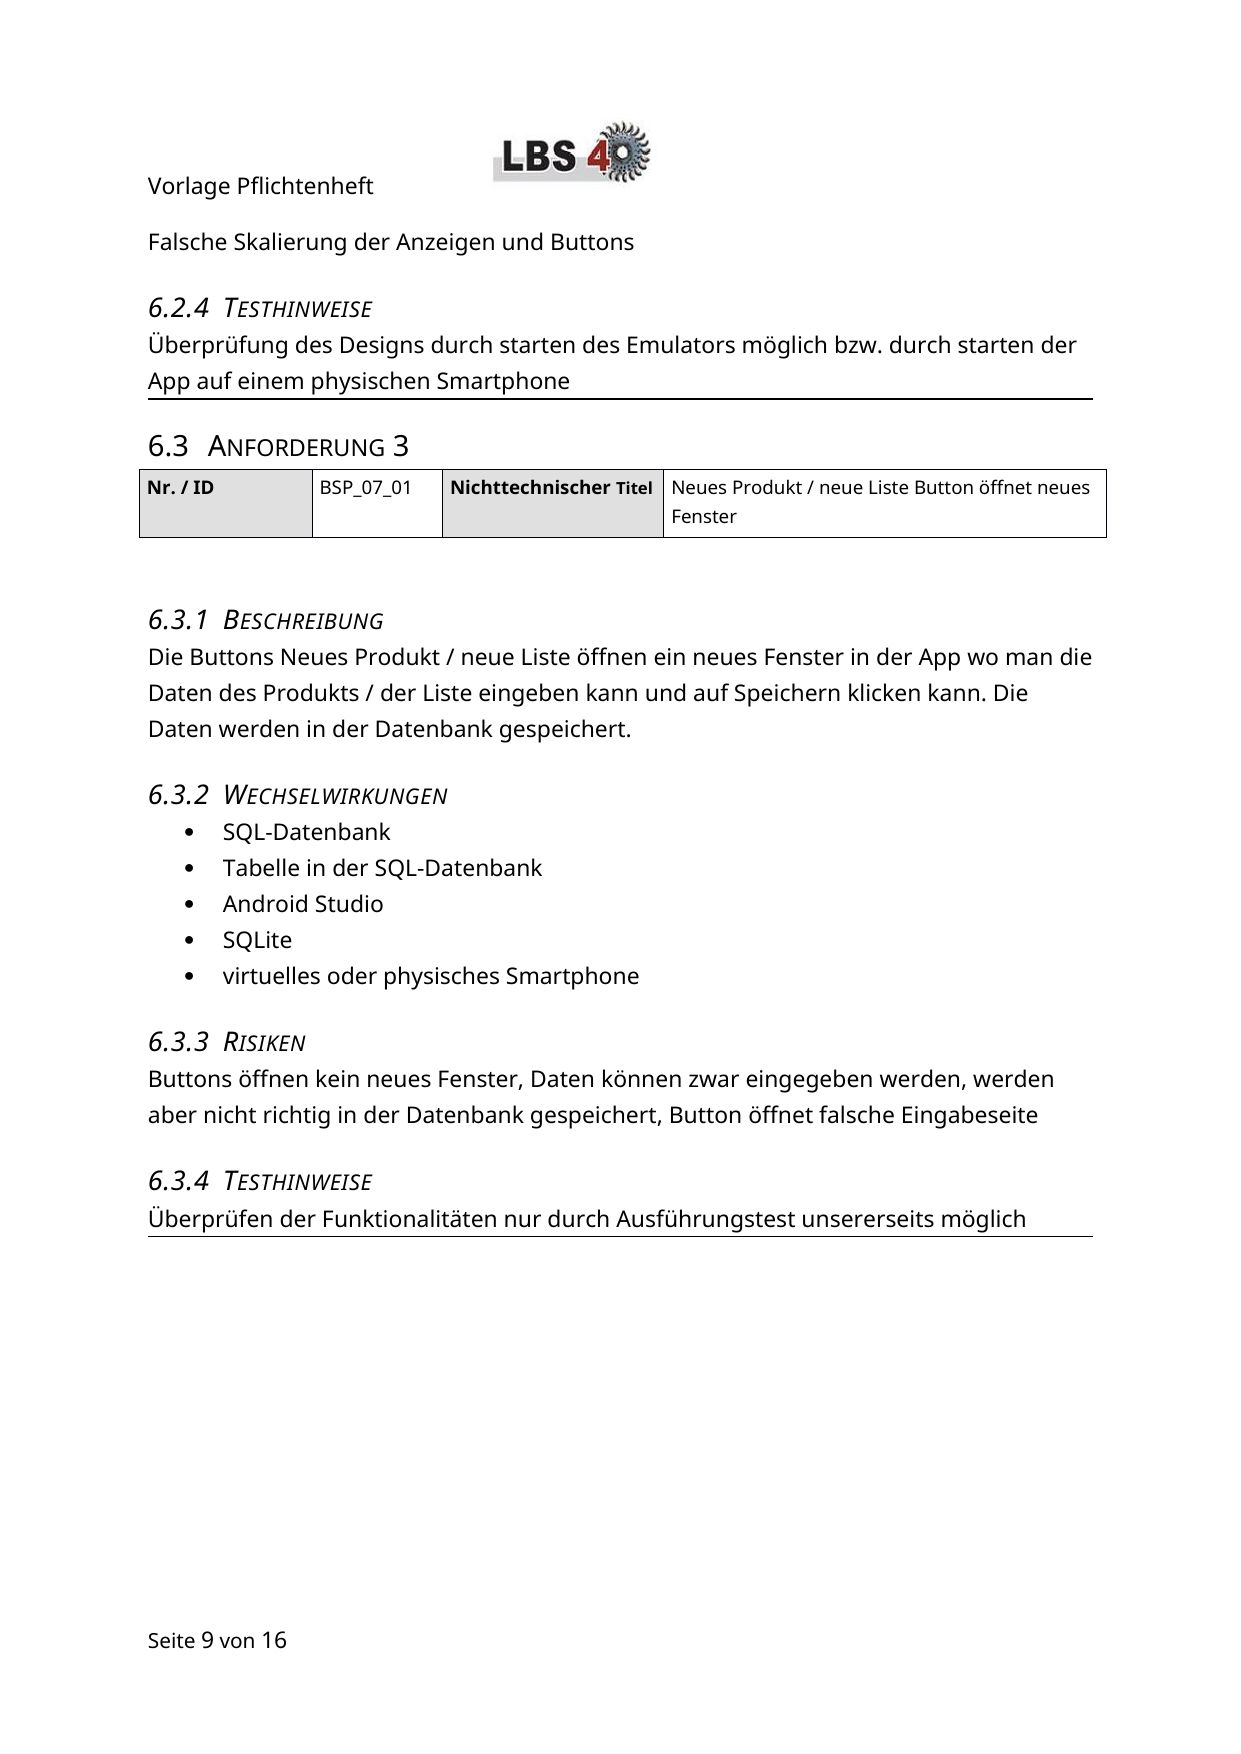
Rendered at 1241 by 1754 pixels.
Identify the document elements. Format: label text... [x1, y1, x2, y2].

list Android Studio [185, 888, 1093, 919]
table_header Neues Produkt / neue Liste Button öffnet neues Fenster [664, 470, 1106, 537]
subtitle Wechselwirkungen [148, 775, 1045, 812]
subtitle Beschreibung [148, 600, 1045, 637]
table_header BSP_07_01 [313, 470, 442, 537]
subtitle Testhinweise [148, 1162, 1045, 1198]
list Tabelle in der SQL-Datenbank [185, 852, 1093, 883]
list virtuelles oder physisches Smartphone [185, 960, 1093, 991]
text Die Buttons Neues Produkt / neue Liste öffnen ein neues Fenster in der App wo man die Daten des Produkts / der Liste eingeben kann und auf Speichern klicken kann. Die Daten werden in der Datenbank gespeichert. [148, 641, 1093, 744]
table_header Nr. / ID [140, 470, 312, 537]
list SQLite [185, 924, 1093, 955]
text Überprüfung des Designs durch starten des Emulators möglich bzw. durch starten der App auf einem physischen Smartphone [148, 329, 1093, 398]
picture [482, 73, 658, 194]
text Buttons öffnen kein neues Fenster, Daten können zwar eingegeben werden, werden aber nicht richtig in der Datenbank gespeichert, Button öffnet falsche Eingabeseite [148, 1063, 1093, 1130]
subtitle Risiken [148, 1022, 1045, 1059]
list SQL-Datenbank [185, 816, 1093, 847]
subtitle Testhinweise [148, 288, 1045, 325]
table_header Nichttechnischer Titel [443, 470, 663, 537]
subtitle Anforderung 3 [148, 425, 1093, 465]
text Überprüfen der Funktionalitäten nur durch Ausführungstest unsererseits möglich [148, 1202, 1093, 1236]
text Falsche Skalierung der Anzeigen und Buttons [148, 226, 1093, 257]
